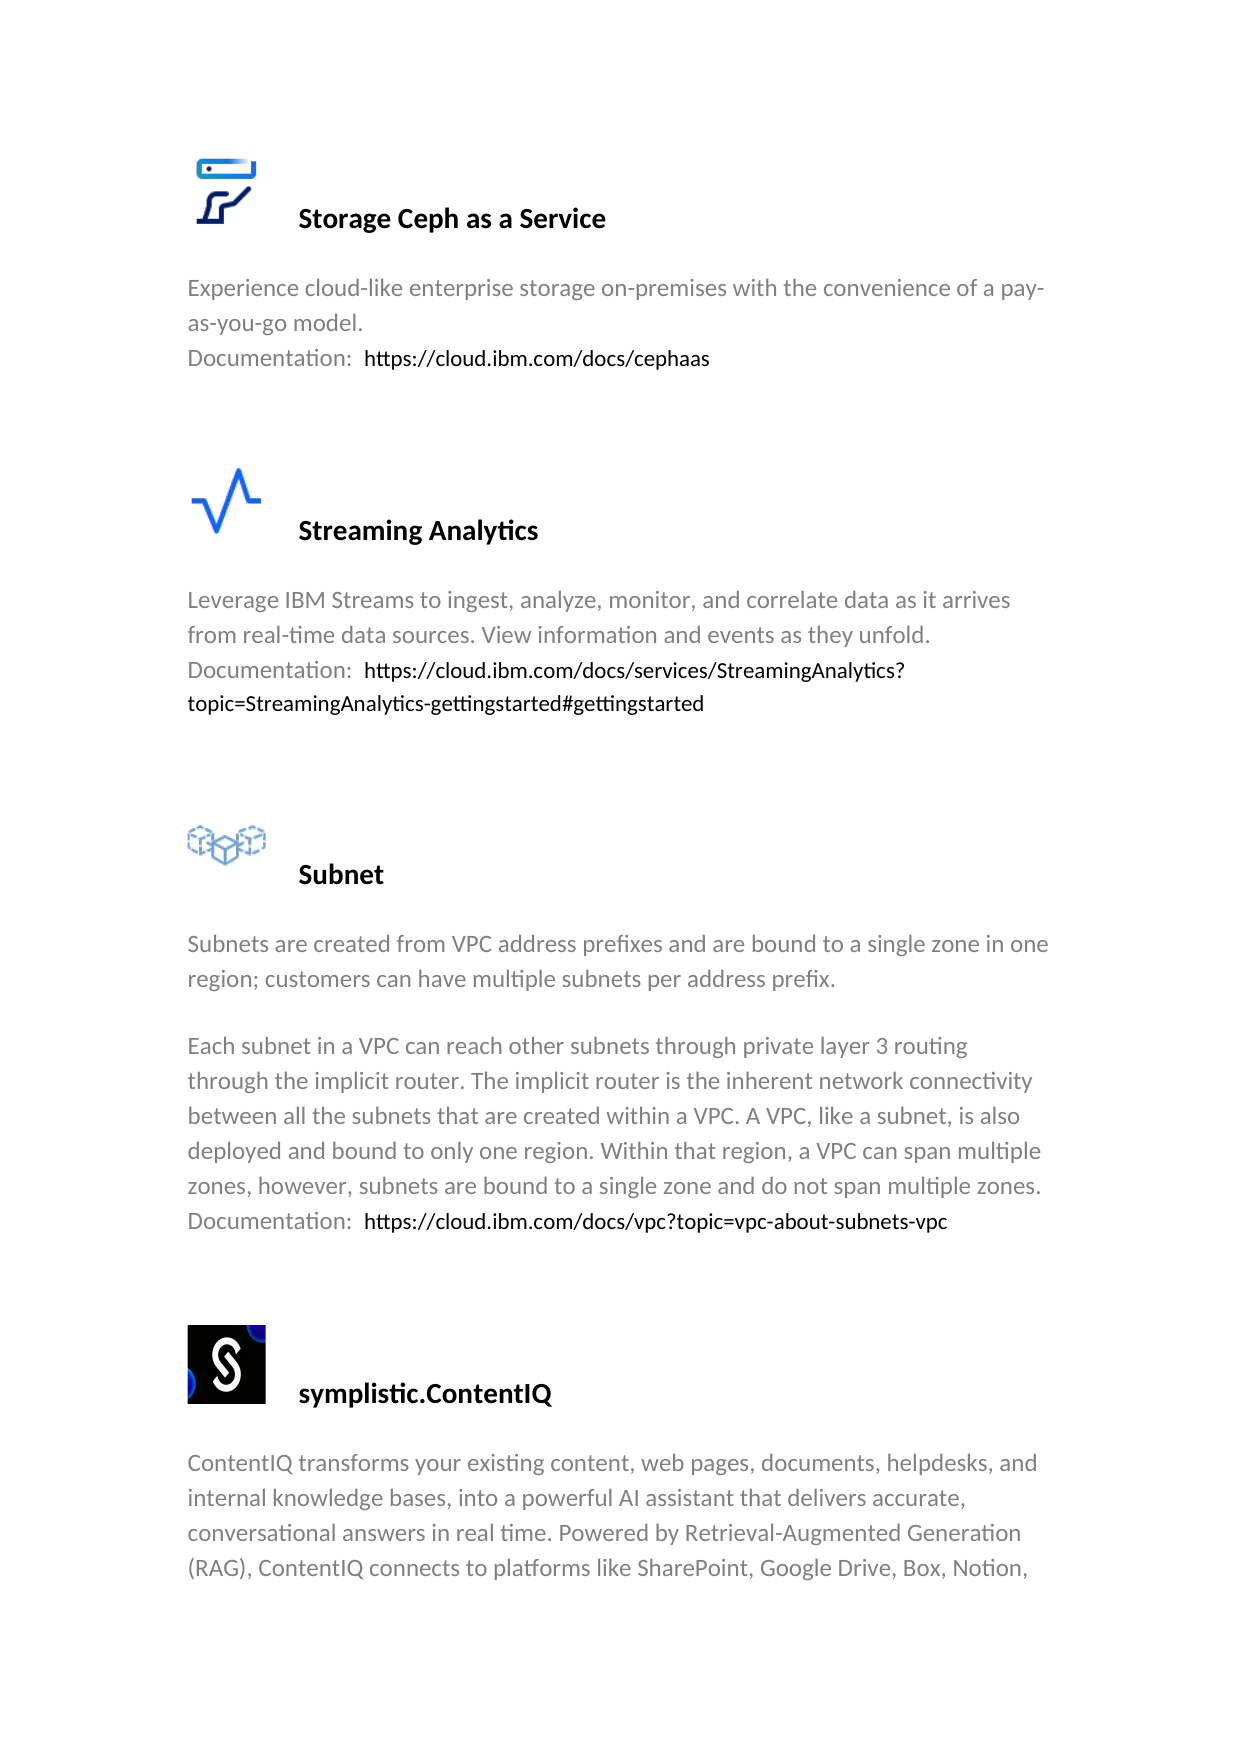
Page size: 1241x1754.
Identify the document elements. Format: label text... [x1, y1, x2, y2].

picture [187, 806, 266, 885]
picture [187, 150, 266, 229]
picture [187, 462, 266, 541]
text Subnet Subnets are created from VPC address prefixes and are bound to a single zone in one region; customers can have multiple subnets per address prefix. Each subnet in a VPC can reach other subnets through private layer 3 routing through the implicit router. The implicit router is the inherent network connectivity between all the subnets that are created within a VPC. A VPC, like a subnet, is also deployed and bound to only one region. Within that region, a VPC can span multiple zones, however, subnets are bound to a single zone and do not span multiple zones. Documentation: https://cloud.ibm.com/docs/vpc?topic=vpc-about-subnets-vpc [187, 806, 1053, 1300]
picture [187, 1325, 266, 1404]
text Streaming Analytics Leverage IBM Streams to ingest, analyze, monitor, and correlate data as it arrives from real-time data sources. View information and events as they unfold. Documentation: https://cloud.ibm.com/docs/services/StreamingAnalytics?topic=StreamingAnalytics-gettingstarted#gettingstarted [187, 462, 1053, 781]
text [187, 1325, 1053, 1583]
